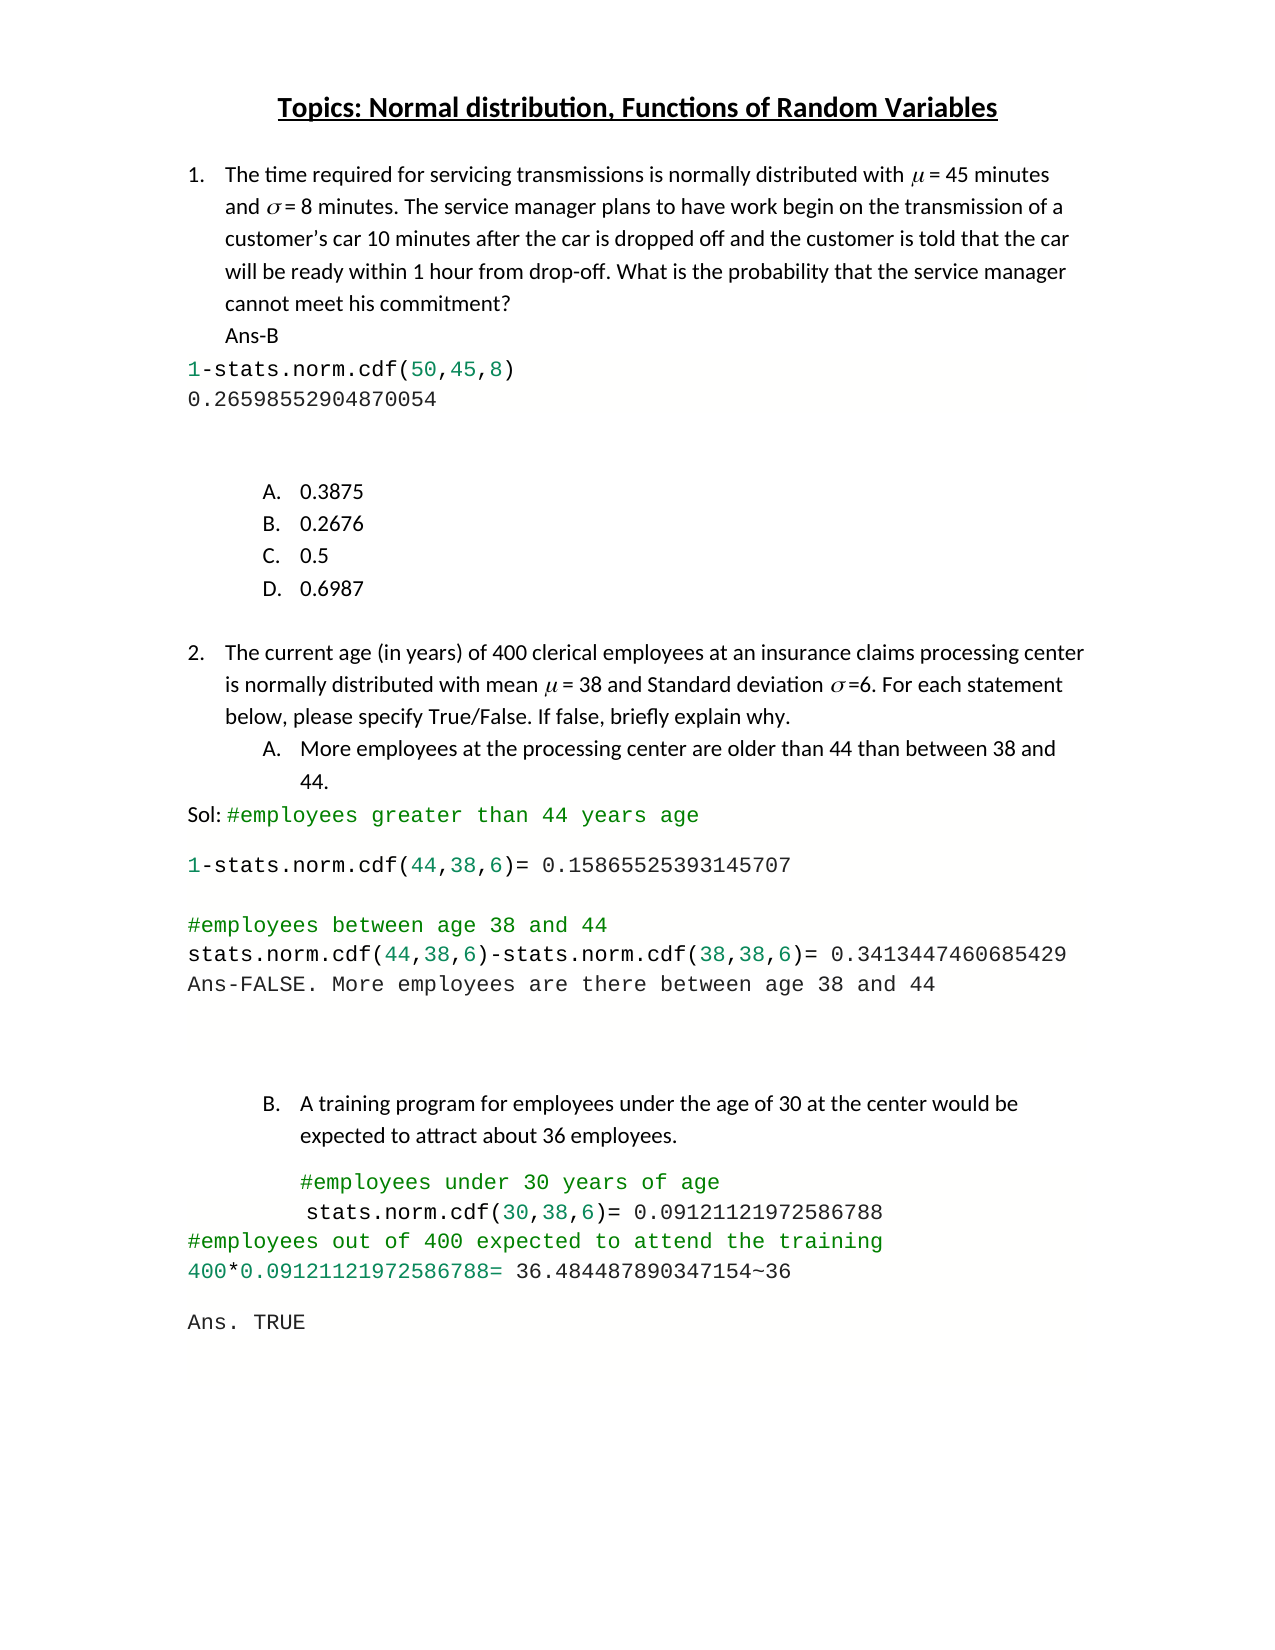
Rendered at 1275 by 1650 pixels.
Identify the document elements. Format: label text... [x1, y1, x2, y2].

text #employees out of 400 expected to attend the training [187, 1226, 1087, 1255]
text 400*0.09121121972586788= 36.484487890347154~36 [187, 1255, 1087, 1285]
text Ans-FALSE. More employees are there between age 38 and 44 [187, 968, 1087, 998]
text stats.norm.cdf(44,38,6)-stats.norm.cdf(38,38,6)= 0.3413447460685429 [187, 938, 1087, 968]
list 0.3875 [262, 477, 1087, 505]
text Sol: #employees greater than 44 years age [187, 799, 1087, 829]
list A training program for employees under the age of 30 at the center would be expected to attract about 36 employees. [262, 1089, 1087, 1150]
text Topics: Normal distribution, Functions of Random Variables [187, 89, 1087, 124]
text 0.26598552904870054 [187, 383, 1087, 413]
list More employees at the processing center are older than 44 than between 38 and 44. [262, 734, 1087, 795]
list #employees under 30 years of age [300, 1166, 1087, 1196]
text Ans-B [225, 321, 1087, 349]
list 0.6987 [262, 574, 1087, 602]
list 0.5 [262, 541, 1087, 569]
list 0.2676 [262, 509, 1087, 537]
list The current age (in years) of 400 clerical employees at an insurance claims processing center is normally distributed with mean = 38 and Standard deviation =6. For each statement below, please specify True/False. If false, briefly explain why. [187, 638, 1087, 730]
text Ans. TRUE [187, 1306, 1087, 1336]
text #employees between age 38 and 44 [187, 909, 1087, 938]
list The time required for servicing transmissions is normally distributed with = 45 minutes and = 8 minutes. The service manager plans to have work begin on the transmission of a customer’s car 10 minutes after the car is dropped off and the customer is told that the car will be ready within 1 hour from drop-off. What is the probability that the service manager cannot meet his commitment? [187, 160, 1087, 317]
text 1-stats.norm.cdf(50,45,8) [187, 353, 1087, 383]
text 1-stats.norm.cdf(44,38,6)= 0.15865525393145707 [187, 849, 1087, 879]
text stats.norm.cdf(30,38,6)= 0.09121121972586788 [187, 1196, 1087, 1226]
